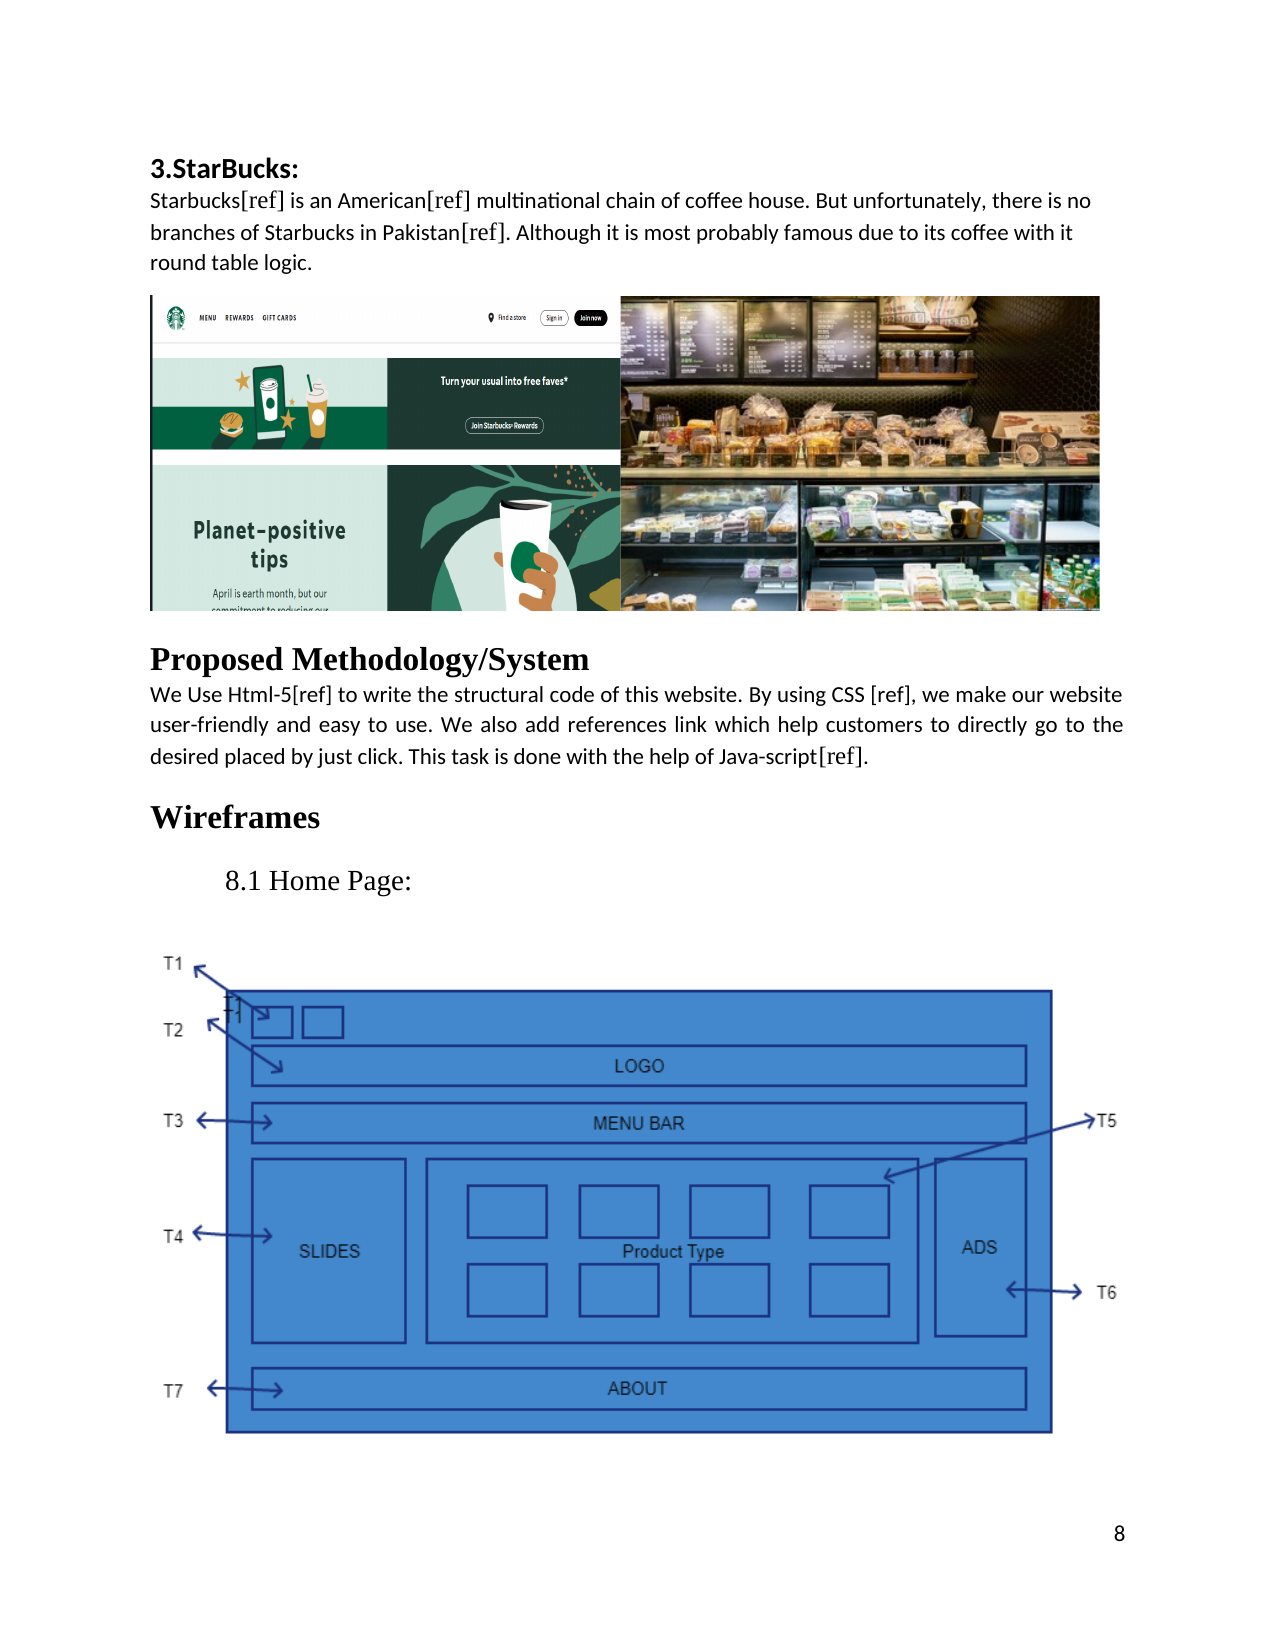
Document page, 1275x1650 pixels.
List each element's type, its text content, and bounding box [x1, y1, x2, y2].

text 3.StarBucks: [150, 150, 1125, 186]
subtitle Proposed Methodology/System [150, 639, 1125, 677]
text We Use Html-5[ref] to write the structural code of this website. By using CSS [ref], we make our website user-friendly and easy to use. We also add references link which help customers to directly go to the desired placed by just click. This task is done with the help of Java-script[ref]. [150, 680, 1125, 770]
subtitle Wireframes [150, 797, 1125, 836]
picture [150, 946, 1125, 1459]
picture [150, 295, 1100, 611]
text Starbucks[ref] is an American[ref] multinational chain of coffee house. But unfortunately, there is no branches of Starbucks in Pakistan[ref]. Although it is most probably famous due to its coffee with it round table logic. [150, 186, 1125, 276]
subtitle 8.1 Home Page: [150, 863, 1125, 897]
